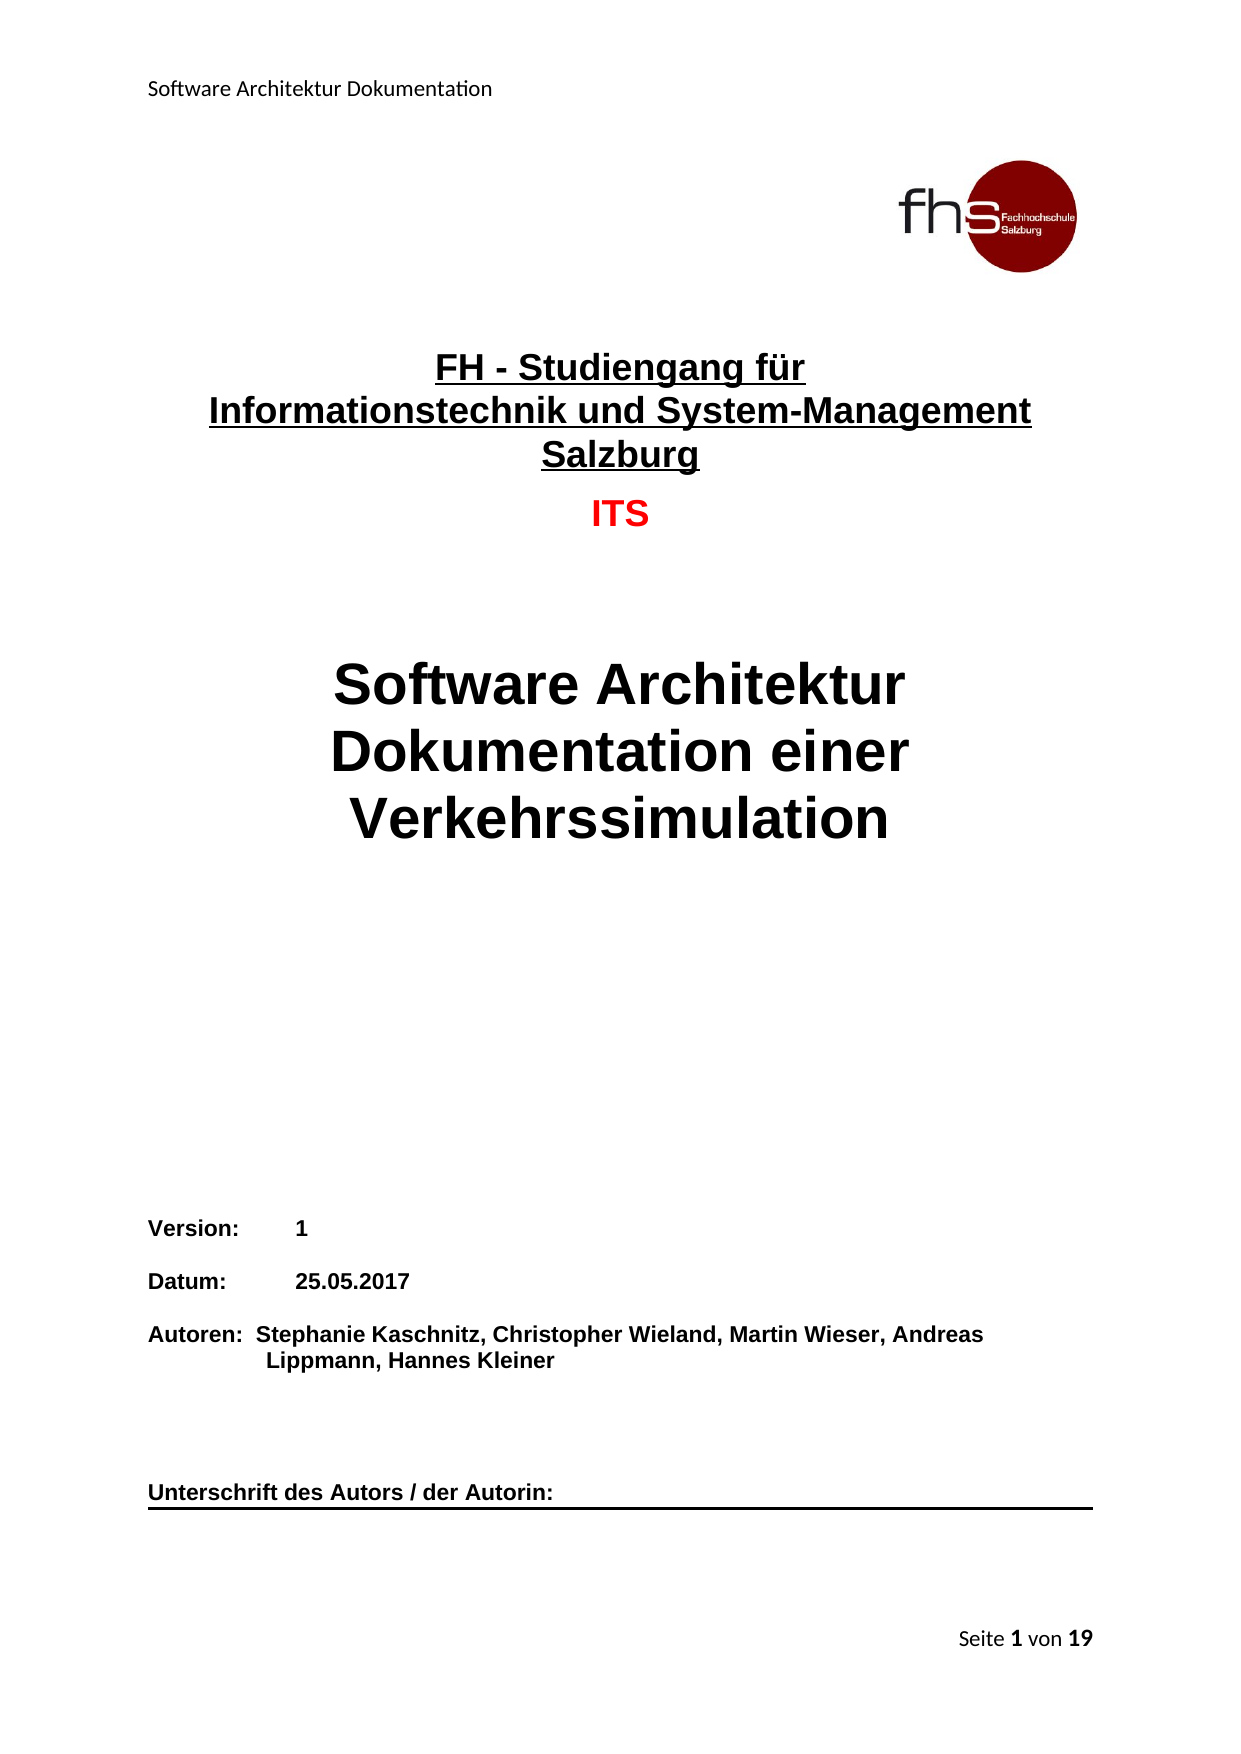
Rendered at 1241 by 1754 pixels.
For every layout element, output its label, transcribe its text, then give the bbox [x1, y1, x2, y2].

text Unterschrift des Autors / der Autorin: [148, 1479, 1093, 1507]
text Version: 1 [148, 1215, 1093, 1242]
text ITS [148, 492, 1093, 535]
text Salzburg [148, 432, 1093, 475]
text Datum: 25.05.2017 [148, 1268, 1093, 1294]
text Autoren: Stephanie Kaschnitz, Christopher Wieland, Martin Wieser, Andreas Lippmann, Hannes Kleiner [148, 1321, 1093, 1373]
picture [880, 147, 1093, 284]
text Informationstechnik und System-Management [148, 389, 1093, 432]
text Software Architektur Dokumentation einer Verkehrssimulation [148, 650, 1093, 851]
text FH - Studiengang für [148, 346, 1093, 389]
